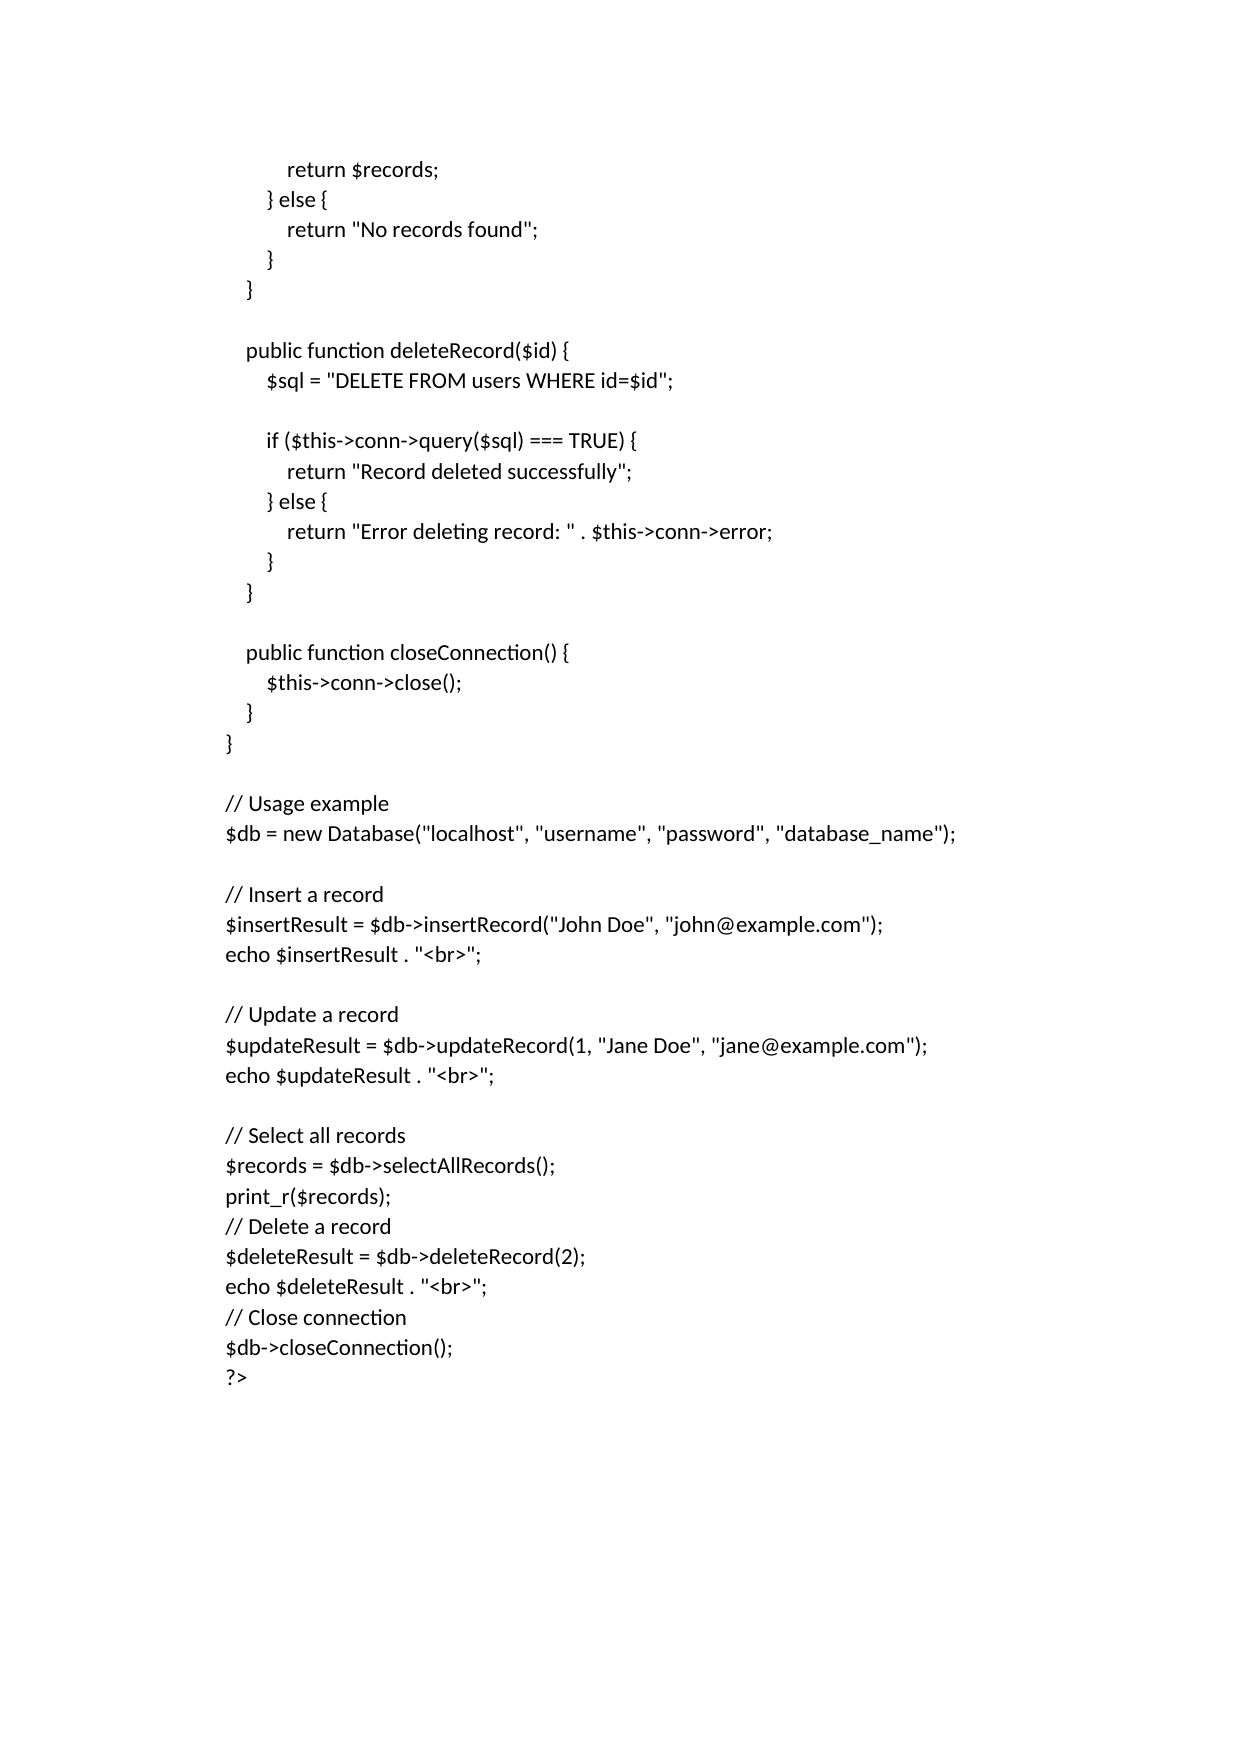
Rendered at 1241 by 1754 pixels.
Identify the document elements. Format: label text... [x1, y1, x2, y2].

text } [225, 547, 1074, 575]
text // Close connection [225, 1303, 1074, 1331]
text if ($this->conn->query($sql) === TRUE) { [225, 427, 1074, 454]
text } [225, 245, 1074, 273]
text echo $updateResult . "<br>"; [225, 1061, 1074, 1089]
text echo $deleteResult . "<br>"; [225, 1272, 1074, 1300]
text } else { [225, 487, 1074, 515]
text } [225, 729, 1074, 757]
text $db = new Database("localhost", "username", "password", "database_name"); [225, 819, 1074, 847]
text return "Error deleting record: " . $this->conn->error; [225, 517, 1074, 545]
text $this->conn->close(); [225, 668, 1074, 696]
text return "No records found"; [225, 215, 1074, 243]
text print_r($records); [225, 1182, 1074, 1210]
text } [225, 276, 1074, 303]
text $deleteResult = $db->deleteRecord(2); [225, 1242, 1074, 1270]
text } [225, 578, 1074, 606]
text $records = $db->selectAllRecords(); [225, 1152, 1074, 1179]
text $insertResult = $db->insertRecord("John Doe", "john@example.com"); [225, 910, 1074, 938]
text $sql = "DELETE FROM users WHERE id=$id"; [225, 366, 1074, 394]
text } [225, 698, 1074, 726]
text // Usage example [225, 789, 1074, 817]
text } else { [225, 185, 1074, 213]
text ?> [225, 1363, 1074, 1391]
text // Update a record [225, 1001, 1074, 1028]
text echo $insertResult . "<br>"; [225, 940, 1074, 968]
text return "Record deleted successfully"; [225, 457, 1074, 485]
text // Delete a record [225, 1212, 1074, 1240]
text public function closeConnection() { [225, 638, 1074, 666]
text public function deleteRecord($id) { [225, 336, 1074, 364]
text // Insert a record [225, 880, 1074, 908]
text // Select all records [225, 1121, 1074, 1149]
text $updateResult = $db->updateRecord(1, "Jane Doe", "jane@example.com"); [225, 1031, 1074, 1059]
text $db->closeConnection(); [225, 1333, 1074, 1361]
text return $records; [225, 155, 1074, 183]
